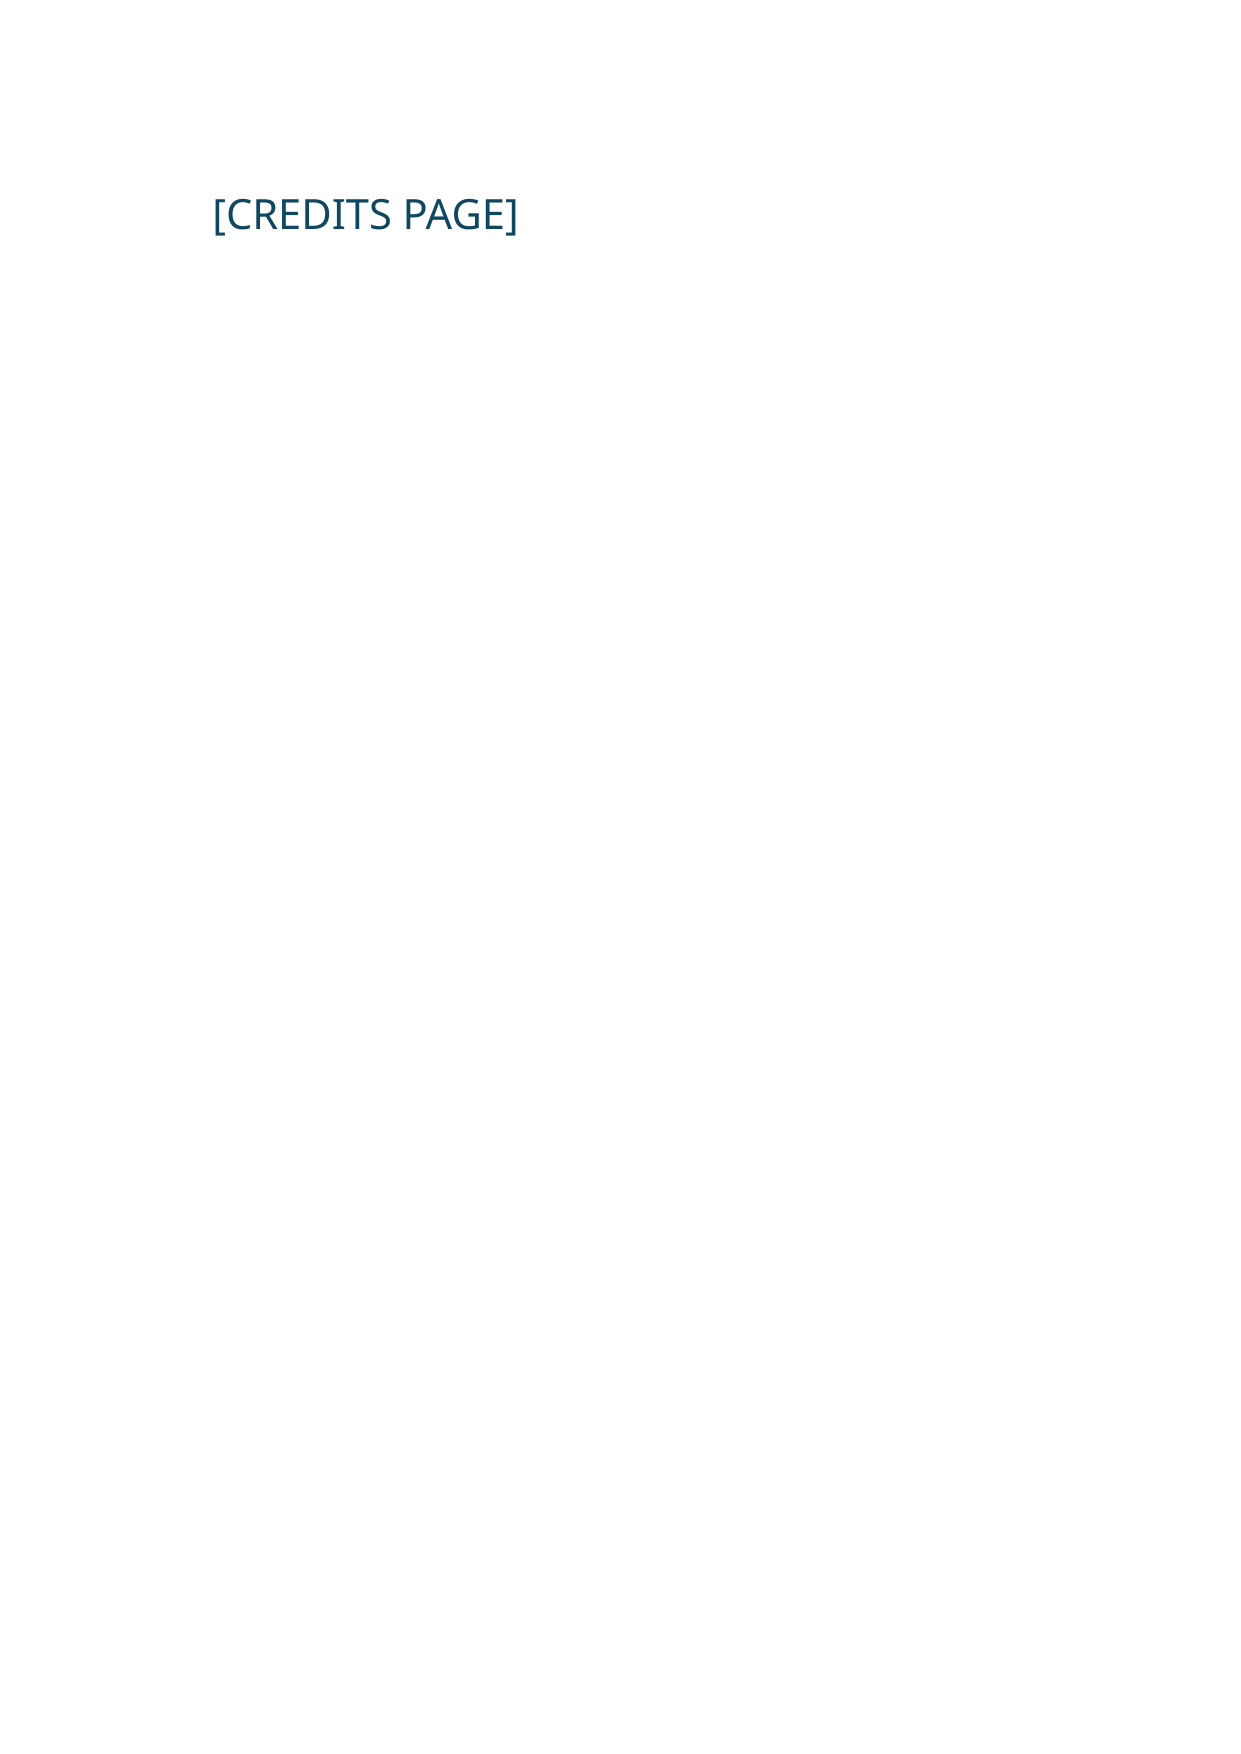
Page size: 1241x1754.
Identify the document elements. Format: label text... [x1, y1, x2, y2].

subtitle [CREDITS PAGE] [148, 185, 583, 242]
